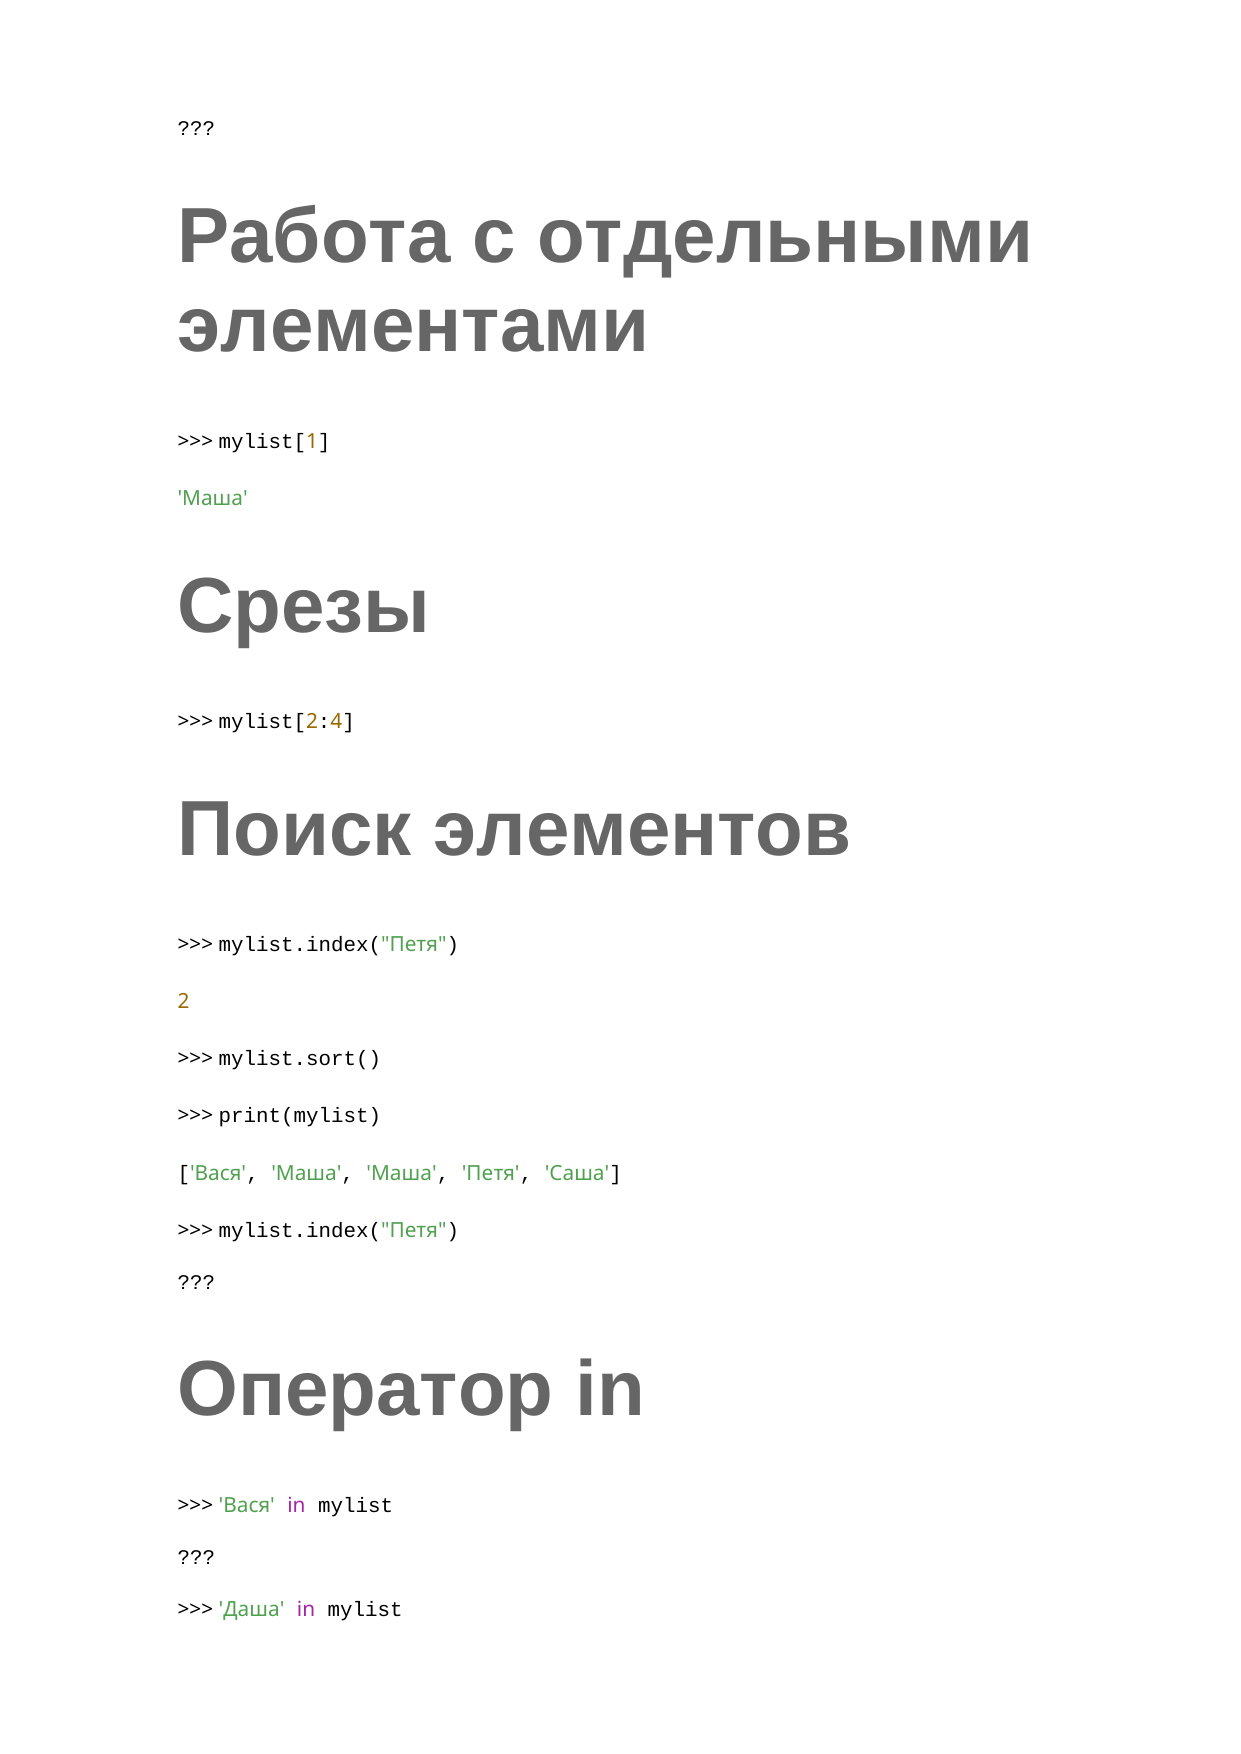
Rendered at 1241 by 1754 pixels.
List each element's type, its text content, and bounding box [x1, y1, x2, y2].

text >>> 'Вася' in mylist [177, 1490, 1152, 1518]
subtitle Поиск элементов [177, 782, 1152, 872]
text >>> mylist.sort() [177, 1043, 1152, 1072]
text 'Маша' [177, 483, 1152, 512]
text >>> mylist[2:4] [177, 706, 1152, 735]
text >>> mylist[1] [177, 426, 1152, 455]
text ??? [177, 118, 1152, 142]
subtitle Оператор in [177, 1342, 1152, 1432]
text >>> 'Даша' in mylist [177, 1594, 1152, 1623]
subtitle Срезы [177, 559, 1152, 648]
text >>> print(mylist) [177, 1101, 1152, 1129]
text >>> mylist.index("Петя") [177, 1215, 1152, 1243]
subtitle Работа с отдельными элементами [177, 189, 1152, 368]
text ??? [177, 1272, 1152, 1295]
text ['Вася', 'Маша', 'Маша', 'Петя', 'Саша'] [177, 1158, 1152, 1186]
text ??? [177, 1547, 1152, 1571]
text 2 [177, 987, 1152, 1015]
text >>> mylist.index("Петя") [177, 929, 1152, 958]
